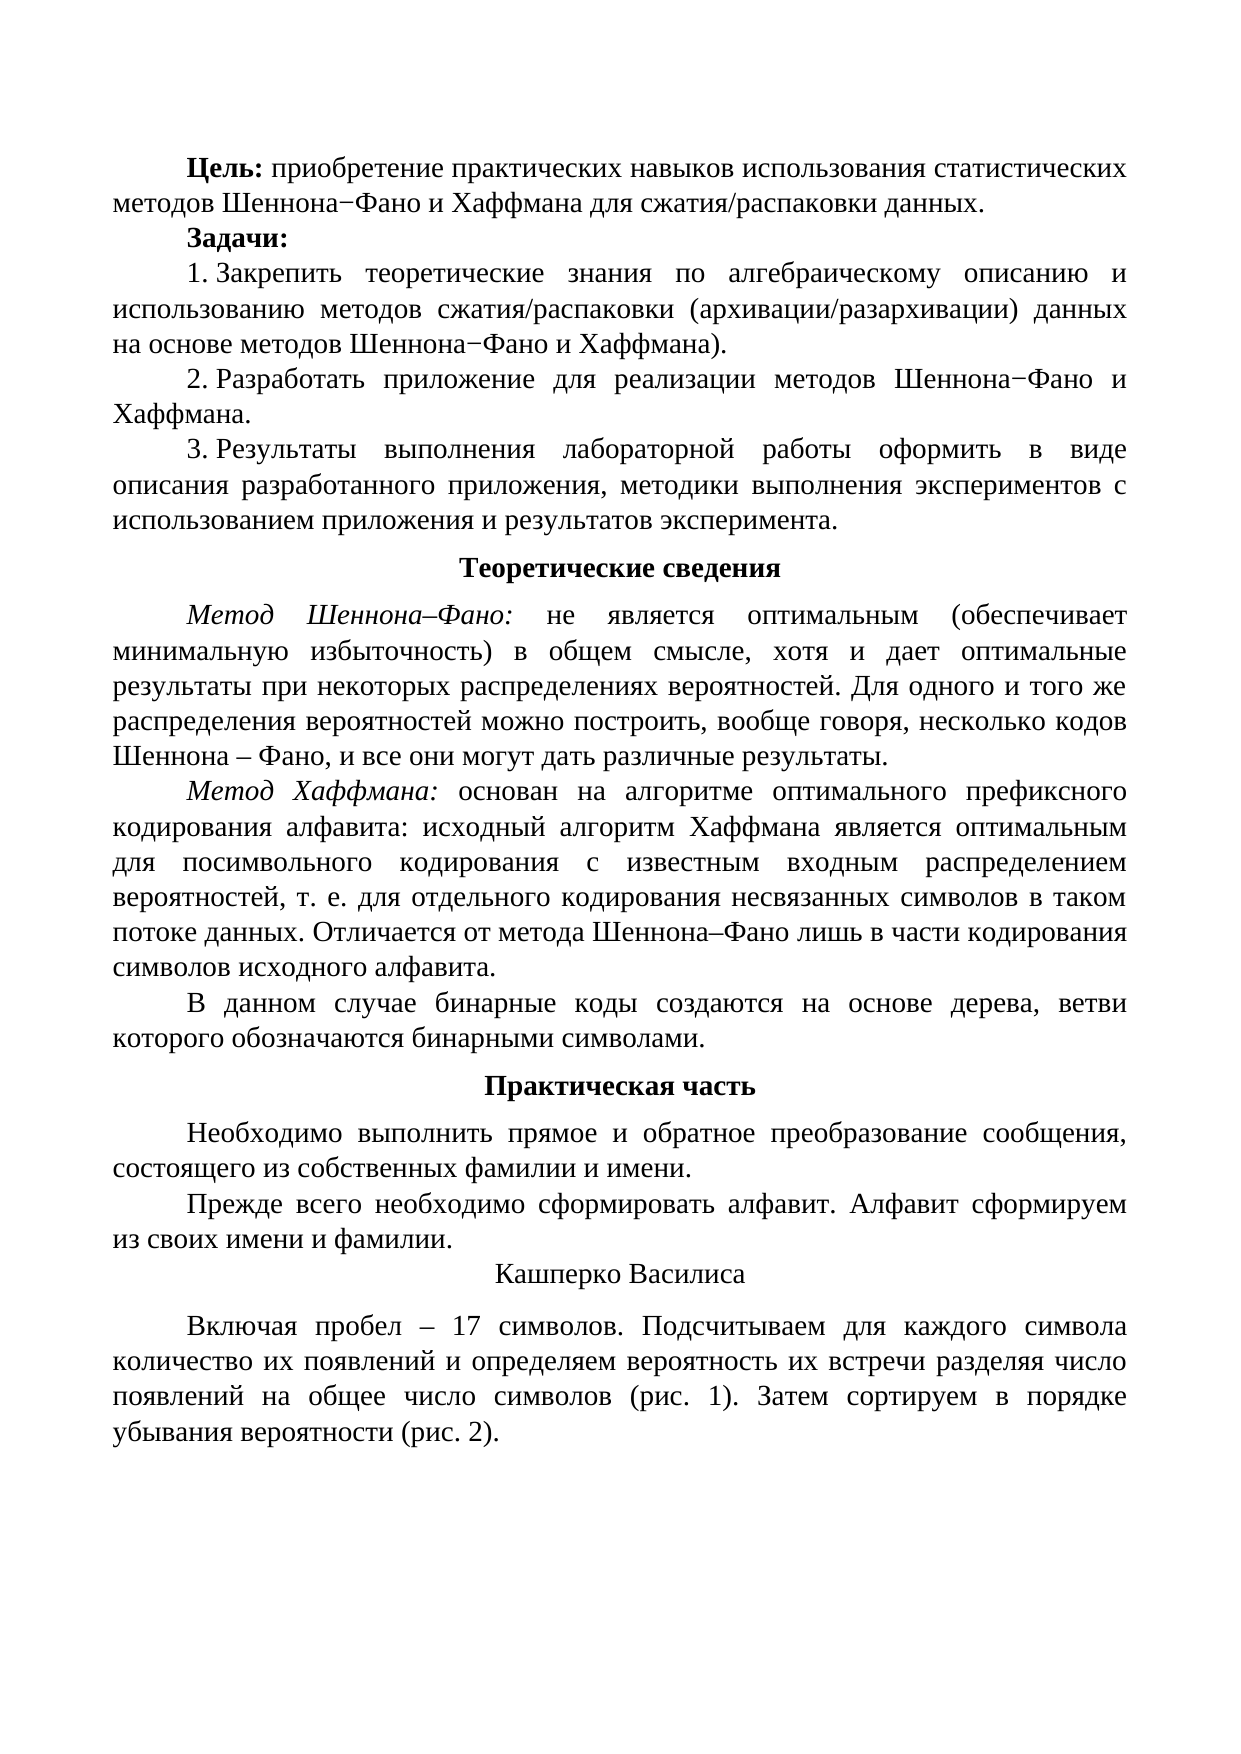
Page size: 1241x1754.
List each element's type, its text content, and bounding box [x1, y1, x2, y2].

text 1. Закрепить теоретические знания по алгебраическому описанию и использованию методов сжатия/распаковки (архивации/разархивации) данных на основе методов Шеннона−Фано и Хаффмана). [112, 256, 1128, 359]
text Необходимо выполнить прямое и обратное преобразование сообщения, состоящего из собственных фамилии и имени. [112, 1115, 1128, 1184]
text Прежде всего необходимо сформировать алфавит. Алфавит сформируем из своих имени и фамилии. [112, 1186, 1128, 1254]
text Цель: приобретение практических навыков использования статистических методов Шеннона−Фано и Хаффмана для сжатия/распаковки данных. [112, 150, 1128, 219]
text Метод Хаффмана: основан на алгоритме оптимального префиксного кодирования алфавита: исходный алгоритм Хаффмана является оптимальным для посимвольного кодирования с известным входным распределением вероятностей, т. е. для отдельного кодирования несвязанных символов в таком потоке данных. Отличается от метода Шеннона–Фано лишь в части кодирования символов исходного алфавита. [112, 773, 1128, 983]
text 2. Разработать приложение для реализации методов Шеннона−Фано и Хаффмана. [112, 361, 1128, 430]
text Включая пробел – 17 символов. Подсчитываем для каждого символа количество их появлений и определяем вероятность их встречи разделяя число появлений на общее число символов (рис. 1). Затем сортируем в порядке убывания вероятности (рис. 2). [112, 1308, 1128, 1447]
text 3. Результаты выполнения лабораторной работы оформить в виде описания разработанного приложения, методики выполнения экспериментов с использованием приложения и результатов эксперимента. [112, 432, 1128, 536]
text Кашперко Василиса [112, 1256, 1128, 1290]
text Теоретические сведения [112, 550, 1128, 583]
text В данном случае бинарные коды создаются на основе дерева, ветви которого обозначаются бинарными символами. [112, 985, 1128, 1053]
text Задачи: [112, 220, 1128, 254]
text Практическая часть [112, 1068, 1128, 1101]
text Метод Шеннона–Фано: не является оптимальным (обеспечивает минимальную избыточность) в общем смысле, хотя и дает оптимальные результаты при некоторых распределениях вероятностей. Для одного и того же распределения вероятностей можно построить, вообще говоря, несколько кодов Шеннона – Фано, и все они могут дать различные результаты. [112, 597, 1128, 772]
